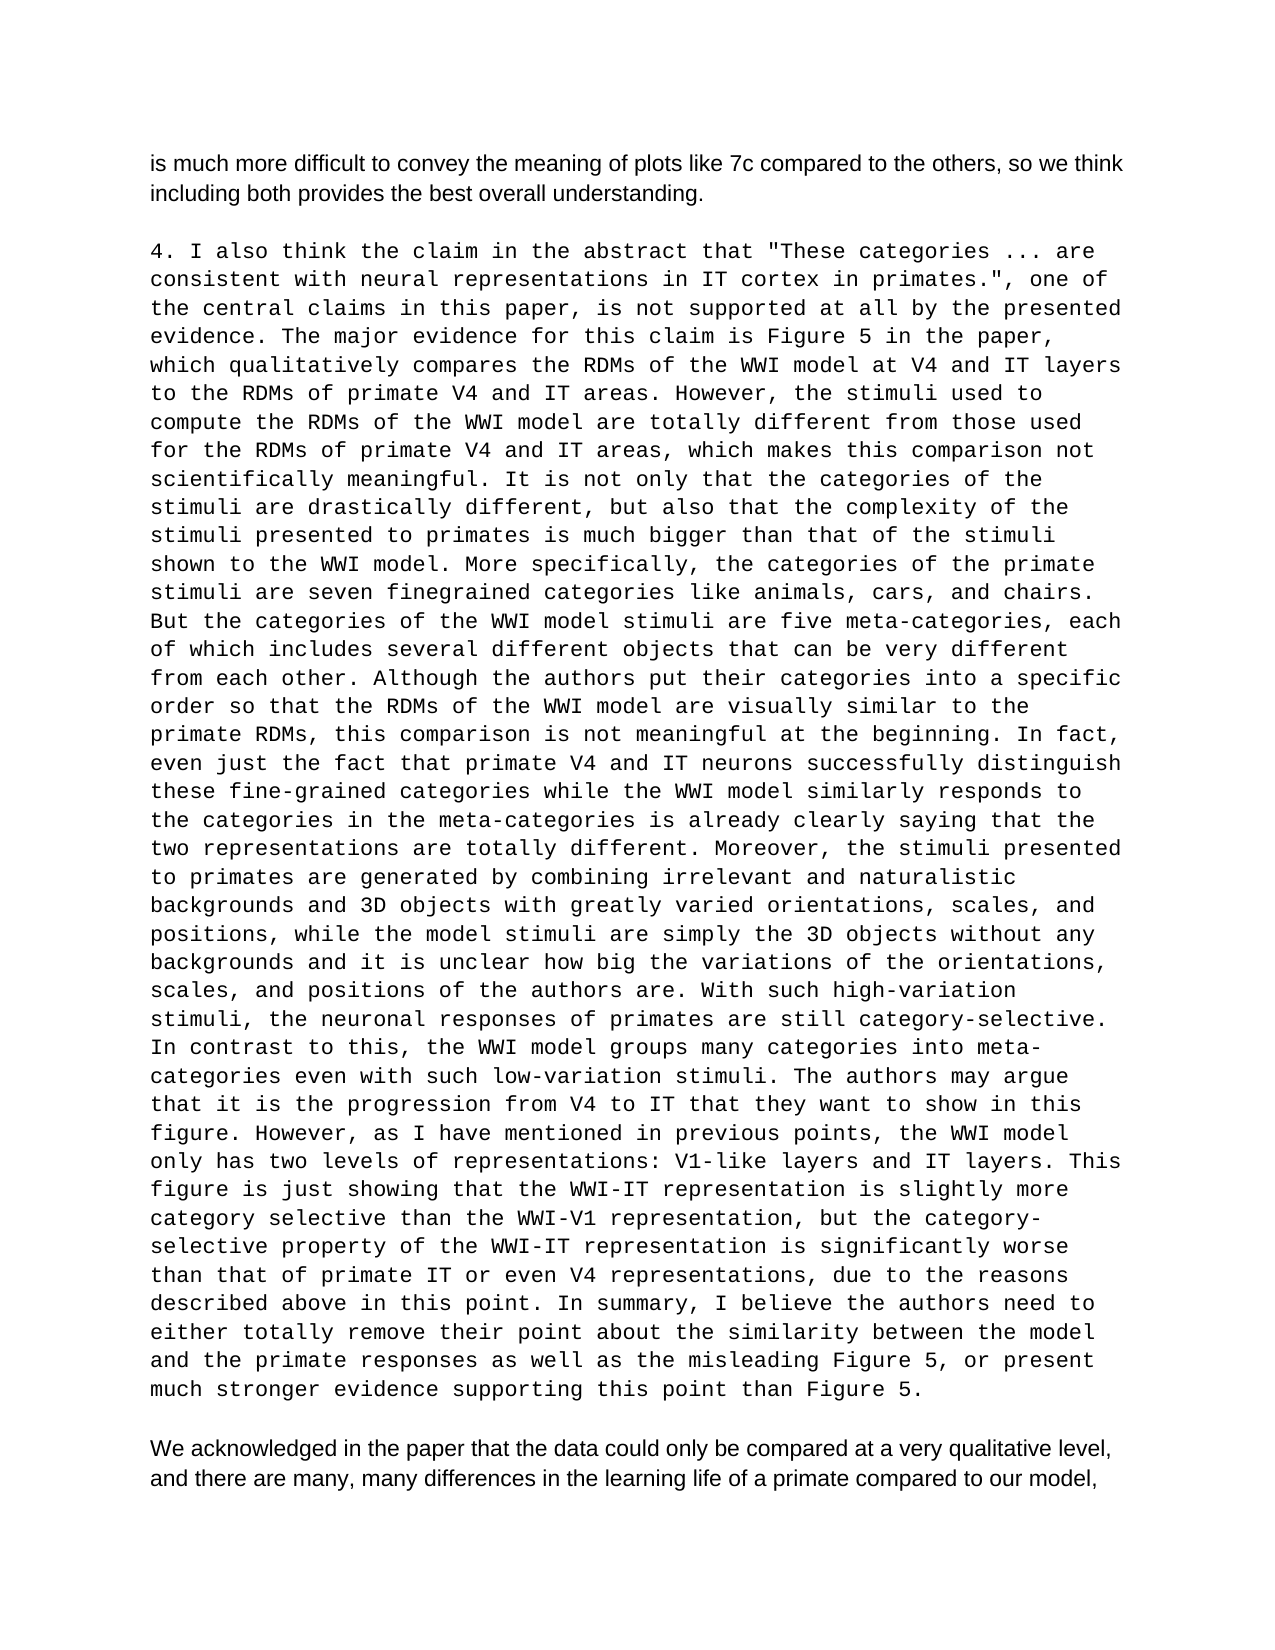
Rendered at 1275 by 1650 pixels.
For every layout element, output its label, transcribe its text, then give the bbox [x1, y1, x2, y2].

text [150, 150, 1125, 207]
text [150, 1434, 1125, 1491]
text 4. I also think the claim in the abstract that "These categories ... are consistent with neural representations in IT cortex in primates.", one of the central claims in this paper, is not supported at all by the presented evidence. The major evidence for this claim is Figure 5 in the paper, which qualitatively compares the RDMs of the WWI model at V4 and IT layers to the RDMs of primate V4 and IT areas. However, the stimuli used to compute the RDMs of the WWI model are totally different from those used for the RDMs of primate V4 and IT areas, which makes this comparison not scientifically meaningful. It is not only that the categories of the stimuli are drastically different, but also that the complexity of the stimuli presented to primates is much bigger than that of the stimuli shown to the WWI model. More specifically, the categories of the primate stimuli are seven finegrained categories like animals, cars, and chairs. But the categories of the WWI model stimuli are five meta-categories, each of which includes several different objects that can be very different from each other. Although the authors put their categories into a specific order so that the RDMs of the WWI model are visually similar to the primate RDMs, this comparison is not meaningful at the beginning. In fact, even just the fact that primate V4 and IT neurons successfully distinguish these fine-grained categories while the WWI model similarly responds to the categories in the meta-categories is already clearly saying that the two representations are totally different. Moreover, the stimuli presented to primates are generated by combining irrelevant and naturalistic backgrounds and 3D objects with greatly varied orientations, scales, and positions, while the model stimuli are simply the 3D objects without any backgrounds and it is unclear how big the variations of the orientations, scales, and positions of the authors are. With such high-variation stimuli, the neuronal responses of primates are still category-selective. In contrast to this, the WWI model groups many categories into meta-categories even with such low-variation stimuli. The authors may argue that it is the progression from V4 to IT that they want to show in this figure. However, as I have mentioned in previous points, the WWI model only has two levels of representations: V1-like layers and IT layers. This figure is just showing that the WWI-IT representation is slightly more category selective than the WWI-V1 representation, but the category-selective property of the WWI-IT representation is significantly worse than that of primate IT or even V4 representations, due to the reasons described above in this point. In summary, I believe the authors need to either totally remove their point about the similarity between the model and the primate responses as well as the misleading Figure 5, or present much stronger evidence supporting this point than Figure 5. [150, 240, 1125, 1402]
